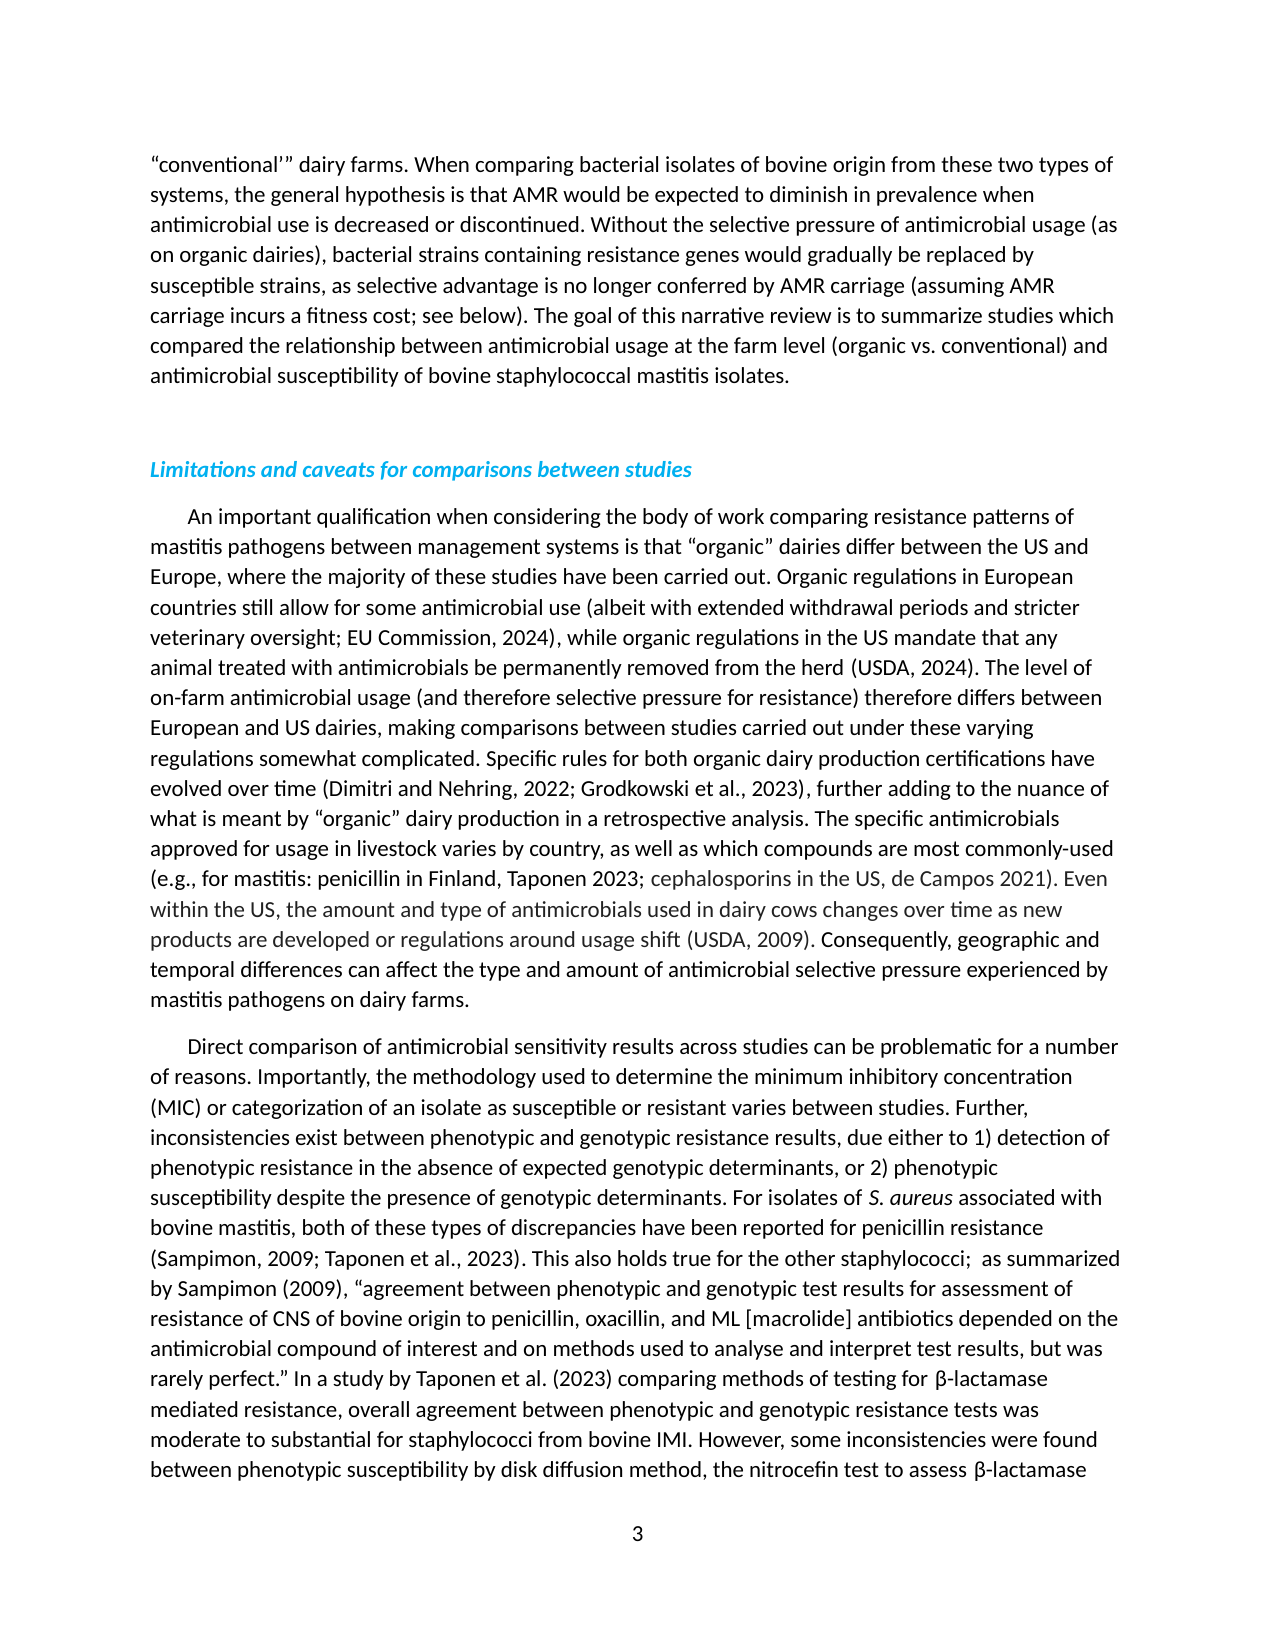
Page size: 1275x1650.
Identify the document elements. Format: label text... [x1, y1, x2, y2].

text Limitations and caveats for comparisons between studies [150, 455, 1125, 483]
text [150, 1032, 1125, 1483]
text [150, 150, 1125, 389]
text An important qualification when considering the body of work comparing resistance patterns of mastitis pathogens between management systems is that “organic” dairies differ between the US and Europe, where the majority of these studies have been carried out. Organic regulations in European countries still allow for some antimicrobial use (albeit with extended withdrawal periods and stricter veterinary oversight; EU Commission, 2024), while organic regulations in the US mandate that any animal treated with antimicrobials be permanently removed from the herd (USDA, 2024). The level of on-farm antimicrobial usage (and therefore selective pressure for resistance) therefore differs between European and US dairies, making comparisons between studies carried out under these varying regulations somewhat complicated. Specific rules for both organic dairy production certifications have evolved over time (Dimitri and Nehring, 2022; Grodkowski et al., 2023), further adding to the nuance of what is meant by “organic” dairy production in a retrospective analysis. The specific antimicrobials approved for usage in livestock varies by country, as well as which compounds are most commonly-used (e.g., for mastitis: penicillin in Finland, Taponen 2023; cephalosporins in the US, de Campos 2021). Even within the US, the amount and type of antimicrobials used in dairy cows changes over time as new products are developed or regulations around usage shift (USDA, 2009). Consequently, geographic and temporal differences can affect the type and amount of antimicrobial selective pressure experienced by mastitis pathogens on dairy farms. [150, 502, 1125, 1013]
